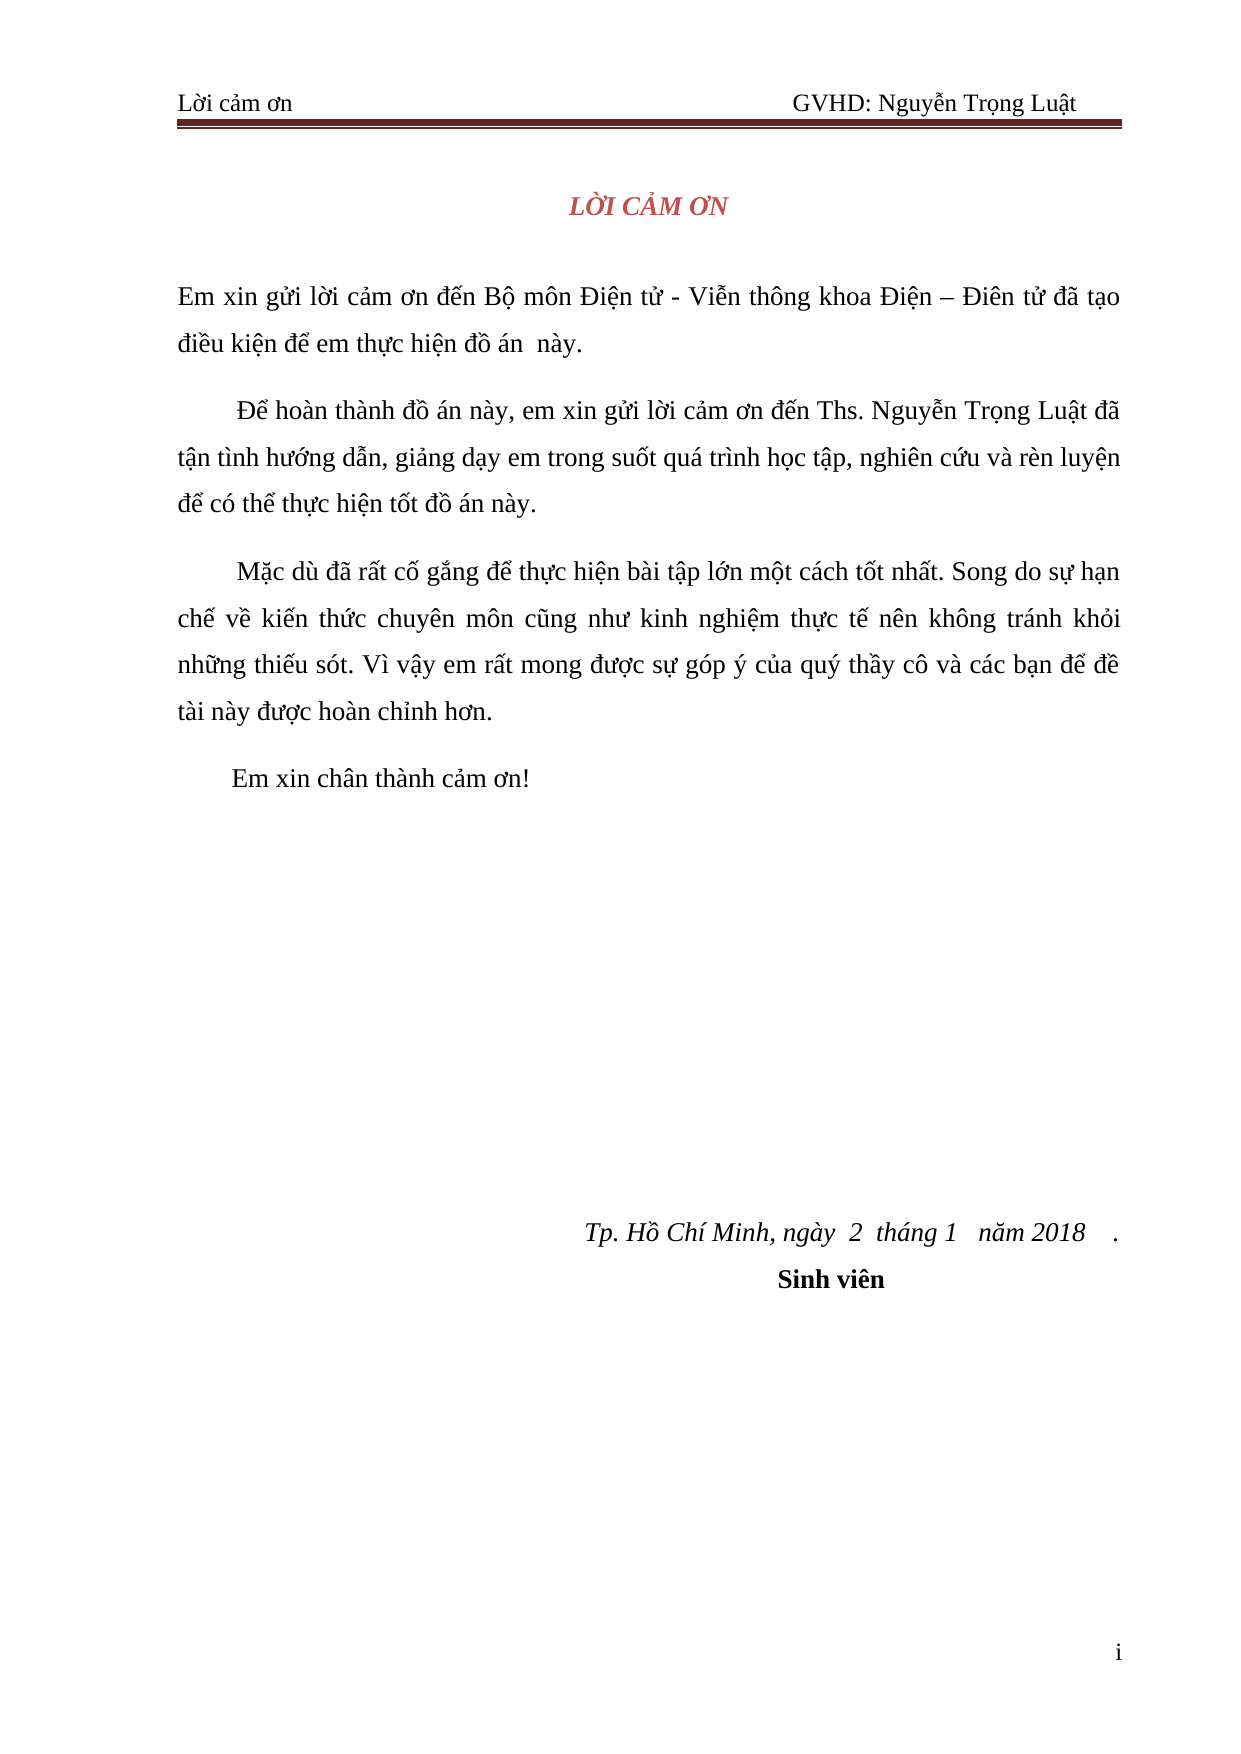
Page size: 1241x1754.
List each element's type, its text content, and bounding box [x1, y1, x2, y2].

text Em xin chân thành cảm ơn! [177, 762, 1122, 794]
text Mặc dù đã rất cố gắng để thực hiện bài tập lớn một cách tốt nhất. Song do sự hạn chế về kiến thức chuyên môn cũng như kinh nghiệm thực tế nên không tránh khỏi những thiếu sót. Vì vậy em rất mong được sự góp ý của quý thầy cô và các bạn để đề tài này được hoàn chỉnh hơn. [177, 555, 1122, 726]
text Tp. Hồ Chí Minh, ngày 2 tháng 1 năm 2018 . [177, 1216, 1122, 1247]
text LỜI CẢM ƠN [177, 190, 1122, 221]
text Để hoàn thành đồ án này, em xin gửi lời cảm ơn đến Ths. Nguyễn Trọng Luật đã tận tình hướng dẫn, giảng dạy em trong suốt quá trình học tập, nghiên cứu và rèn luyện để có thể thực hiện tốt đồ án này. [177, 394, 1122, 519]
text Sinh viên [177, 1263, 1122, 1294]
text Em xin gửi lời cảm ơn đến Bộ môn Điện tử - Viễn thông khoa Điện – Điên tử đã tạo điều kiện để em thực hiện đồ án này. [177, 280, 1122, 358]
